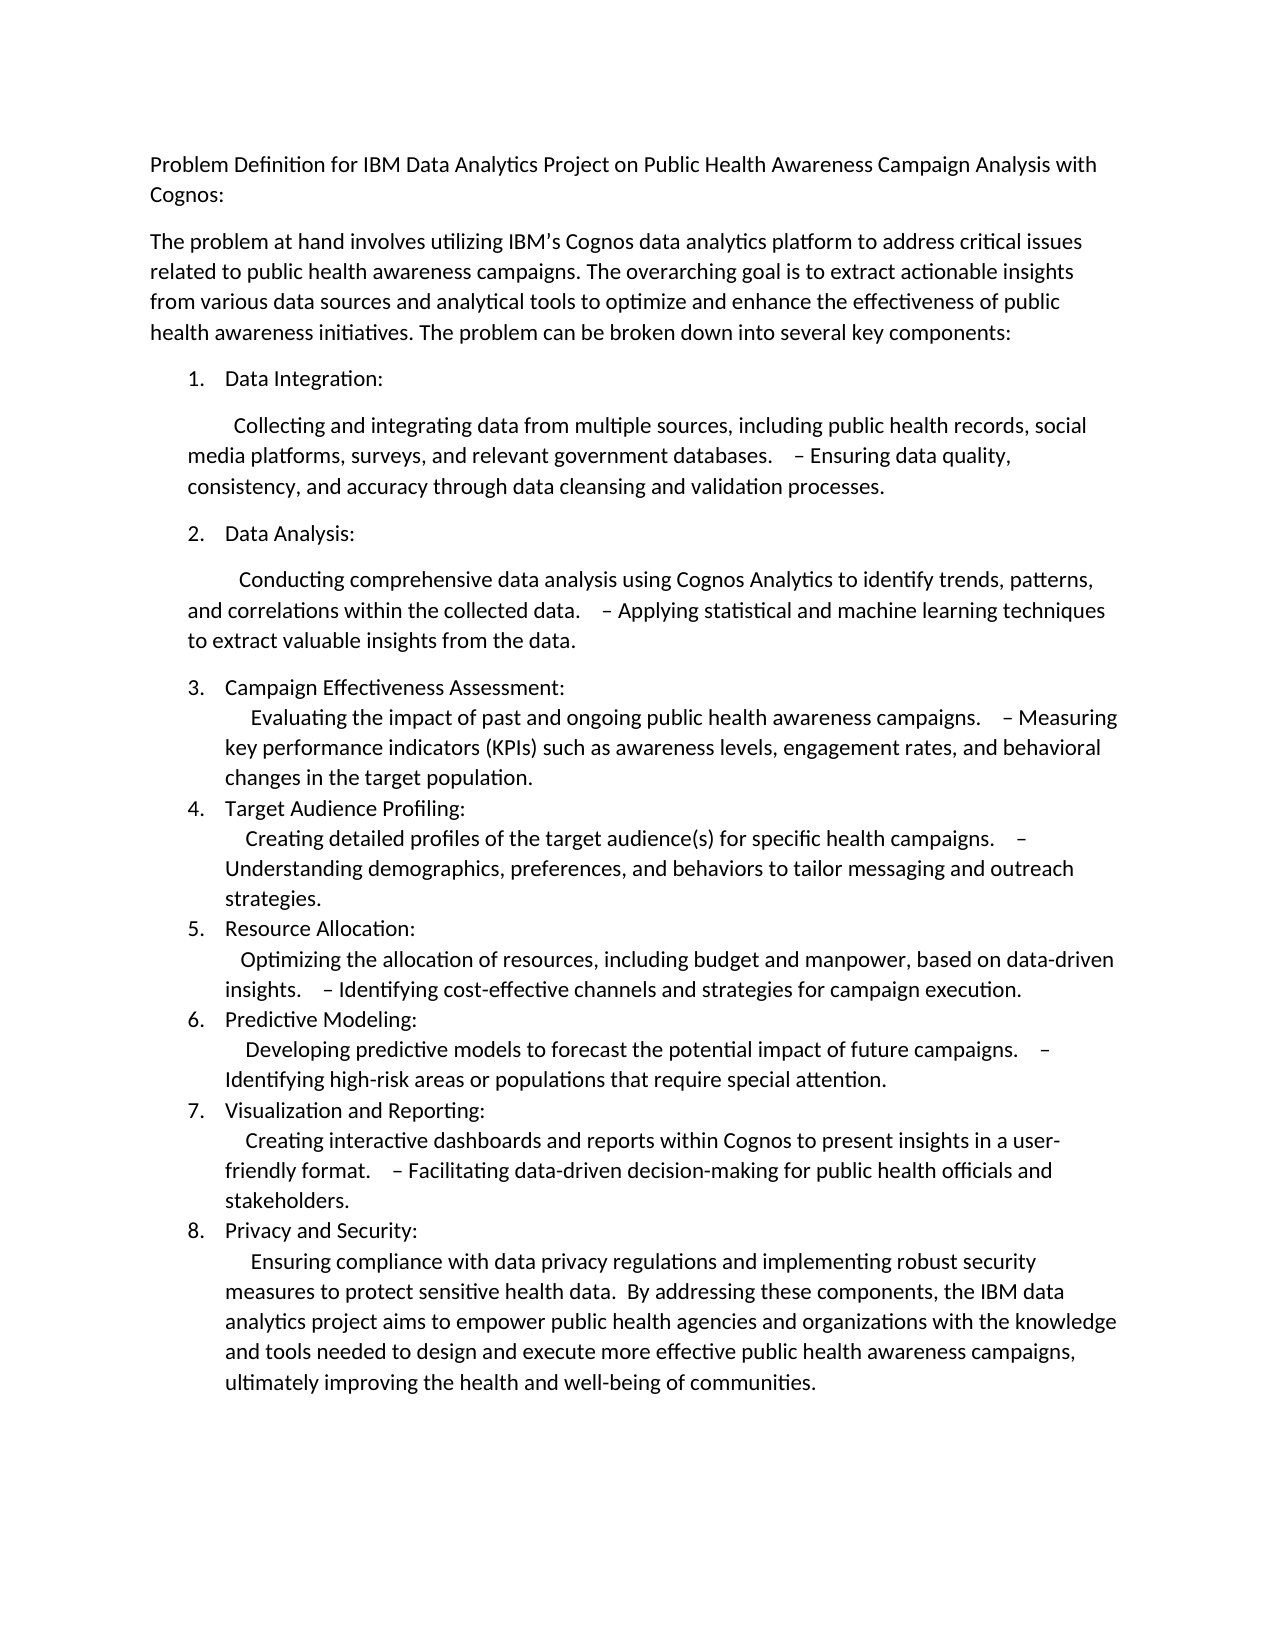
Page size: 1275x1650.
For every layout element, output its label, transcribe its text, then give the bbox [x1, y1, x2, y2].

list Data Integration: [187, 364, 1125, 393]
text Conducting comprehensive data analysis using Cognos Analytics to identify trends, patterns, and correlations within the collected data. – Applying statistical and machine learning techniques to extract valuable insights from the data. [187, 566, 1125, 654]
list Ensuring compliance with data privacy regulations and implementing robust security measures to protect sensitive health data. By addressing these components, the IBM data analytics project aims to empower public health agencies and organizations with the knowledge and tools needed to design and execute more effective public health awareness campaigns, ultimately improving the health and well-being of communities. [225, 1247, 1125, 1396]
list Data Analysis: [187, 519, 1125, 547]
list Campaign Effectiveness Assessment: [187, 673, 1125, 701]
list Privacy and Security: [187, 1217, 1125, 1245]
text The problem at hand involves utilizing IBM’s Cognos data analytics platform to address critical issues related to public health awareness campaigns. The overarching goal is to extract actionable insights from various data sources and analytical tools to optimize and enhance the effectiveness of public health awareness initiatives. The problem can be broken down into several key components: [150, 227, 1125, 346]
list Creating interactive dashboards and reports within Cognos to present insights in a user-friendly format. – Facilitating data-driven decision-making for public health officials and stakeholders. [225, 1126, 1125, 1214]
list Optimizing the allocation of resources, including budget and manpower, based on data-driven insights. – Identifying cost-effective channels and strategies for campaign execution. [225, 945, 1125, 1003]
text Collecting and integrating data from multiple sources, including public health records, social media platforms, surveys, and relevant government databases. – Ensuring data quality, consistency, and accuracy through data cleansing and validation processes. [187, 411, 1125, 500]
list Resource Allocation: [187, 914, 1125, 943]
list Predictive Modeling: [187, 1005, 1125, 1033]
text Problem Definition for IBM Data Analytics Project on Public Health Awareness Campaign Analysis with Cognos: [150, 150, 1125, 208]
list Target Audience Profiling: [187, 794, 1125, 822]
list Creating detailed profiles of the target audience(s) for specific health campaigns. – Understanding demographics, preferences, and behaviors to tailor messaging and outreach strategies. [225, 824, 1125, 912]
list Developing predictive models to forecast the potential impact of future campaigns. – Identifying high-risk areas or populations that require special attention. [225, 1035, 1125, 1094]
list Visualization and Reporting: [187, 1096, 1125, 1124]
list Evaluating the impact of past and ongoing public health awareness campaigns. – Measuring key performance indicators (KPIs) such as awareness levels, engagement rates, and behavioral changes in the target population. [225, 703, 1125, 792]
